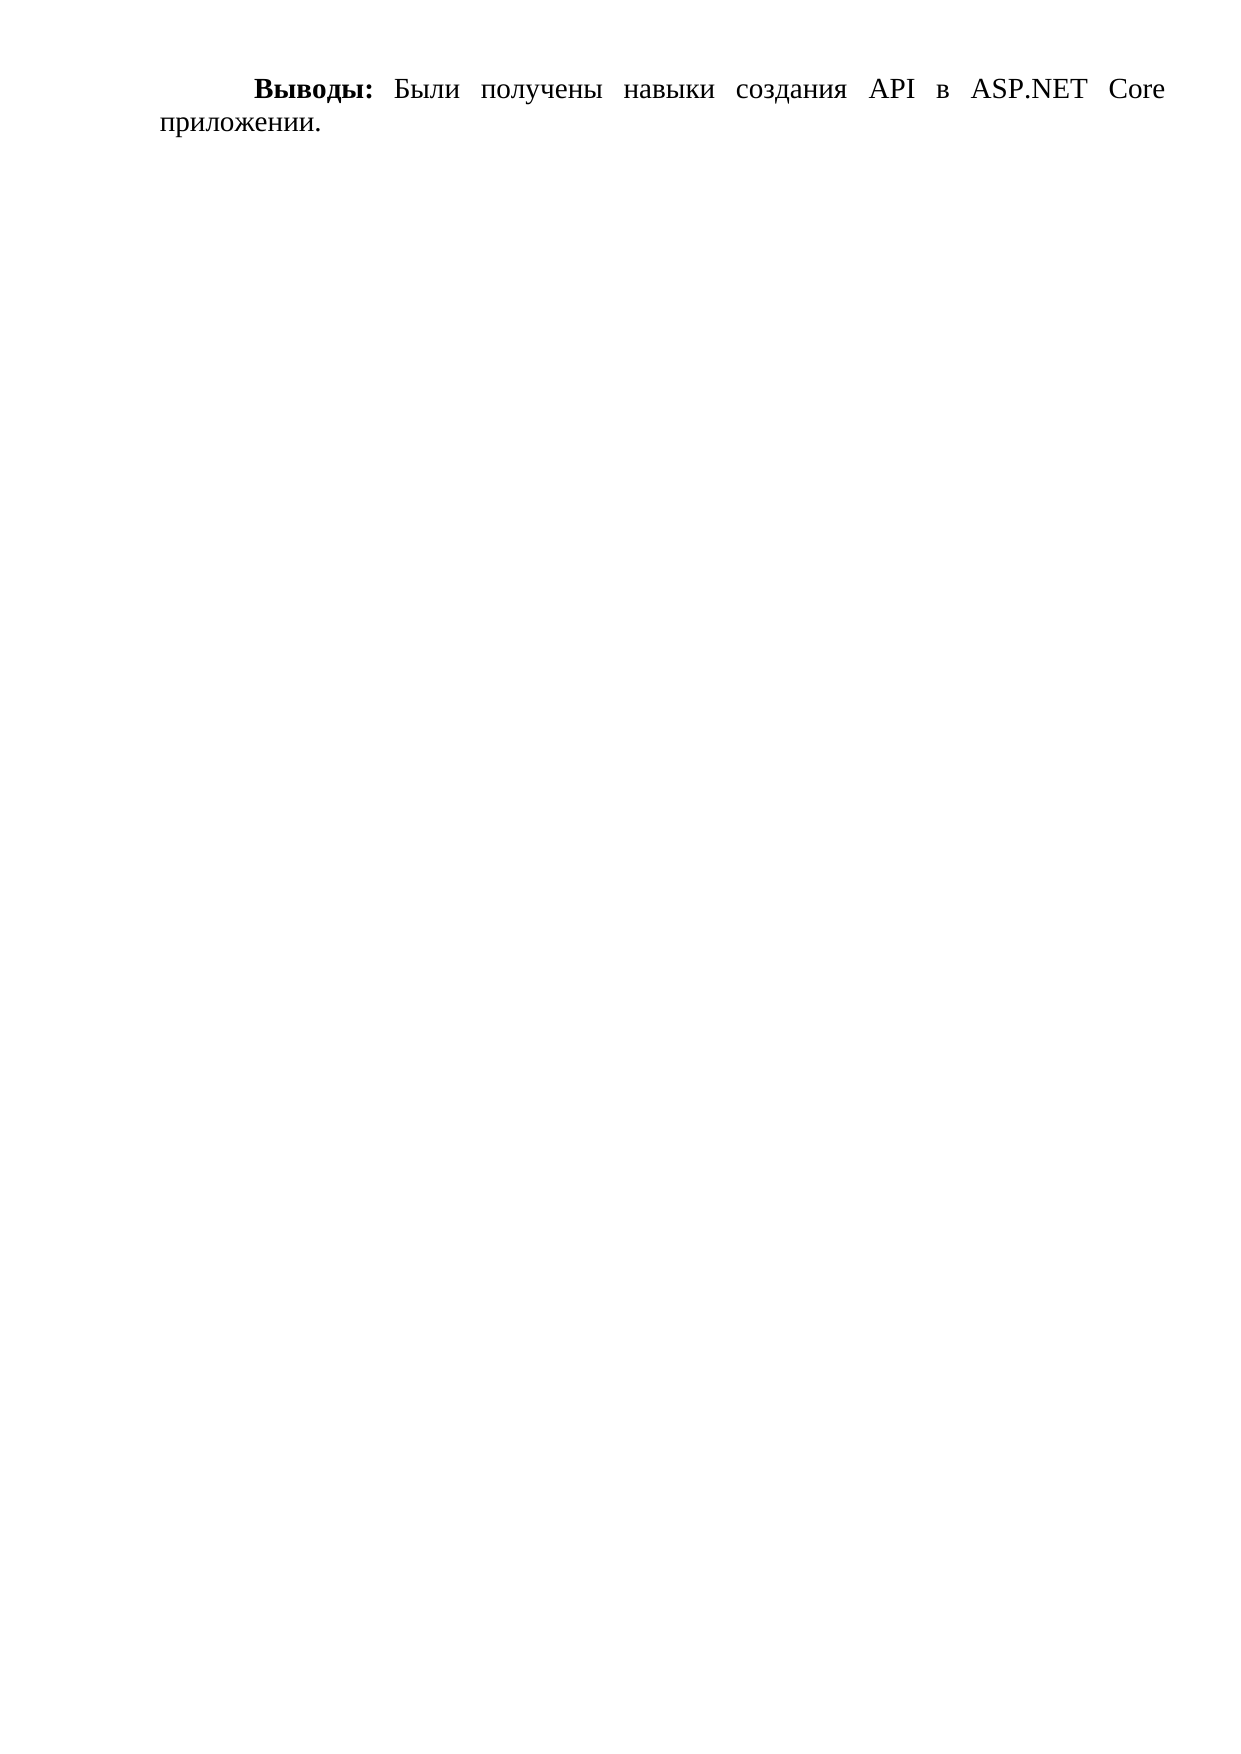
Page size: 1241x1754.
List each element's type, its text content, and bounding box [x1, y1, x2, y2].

text Выводы: Были получены навыки создания API в ASP.NET Core приложении. [159, 71, 1165, 138]
